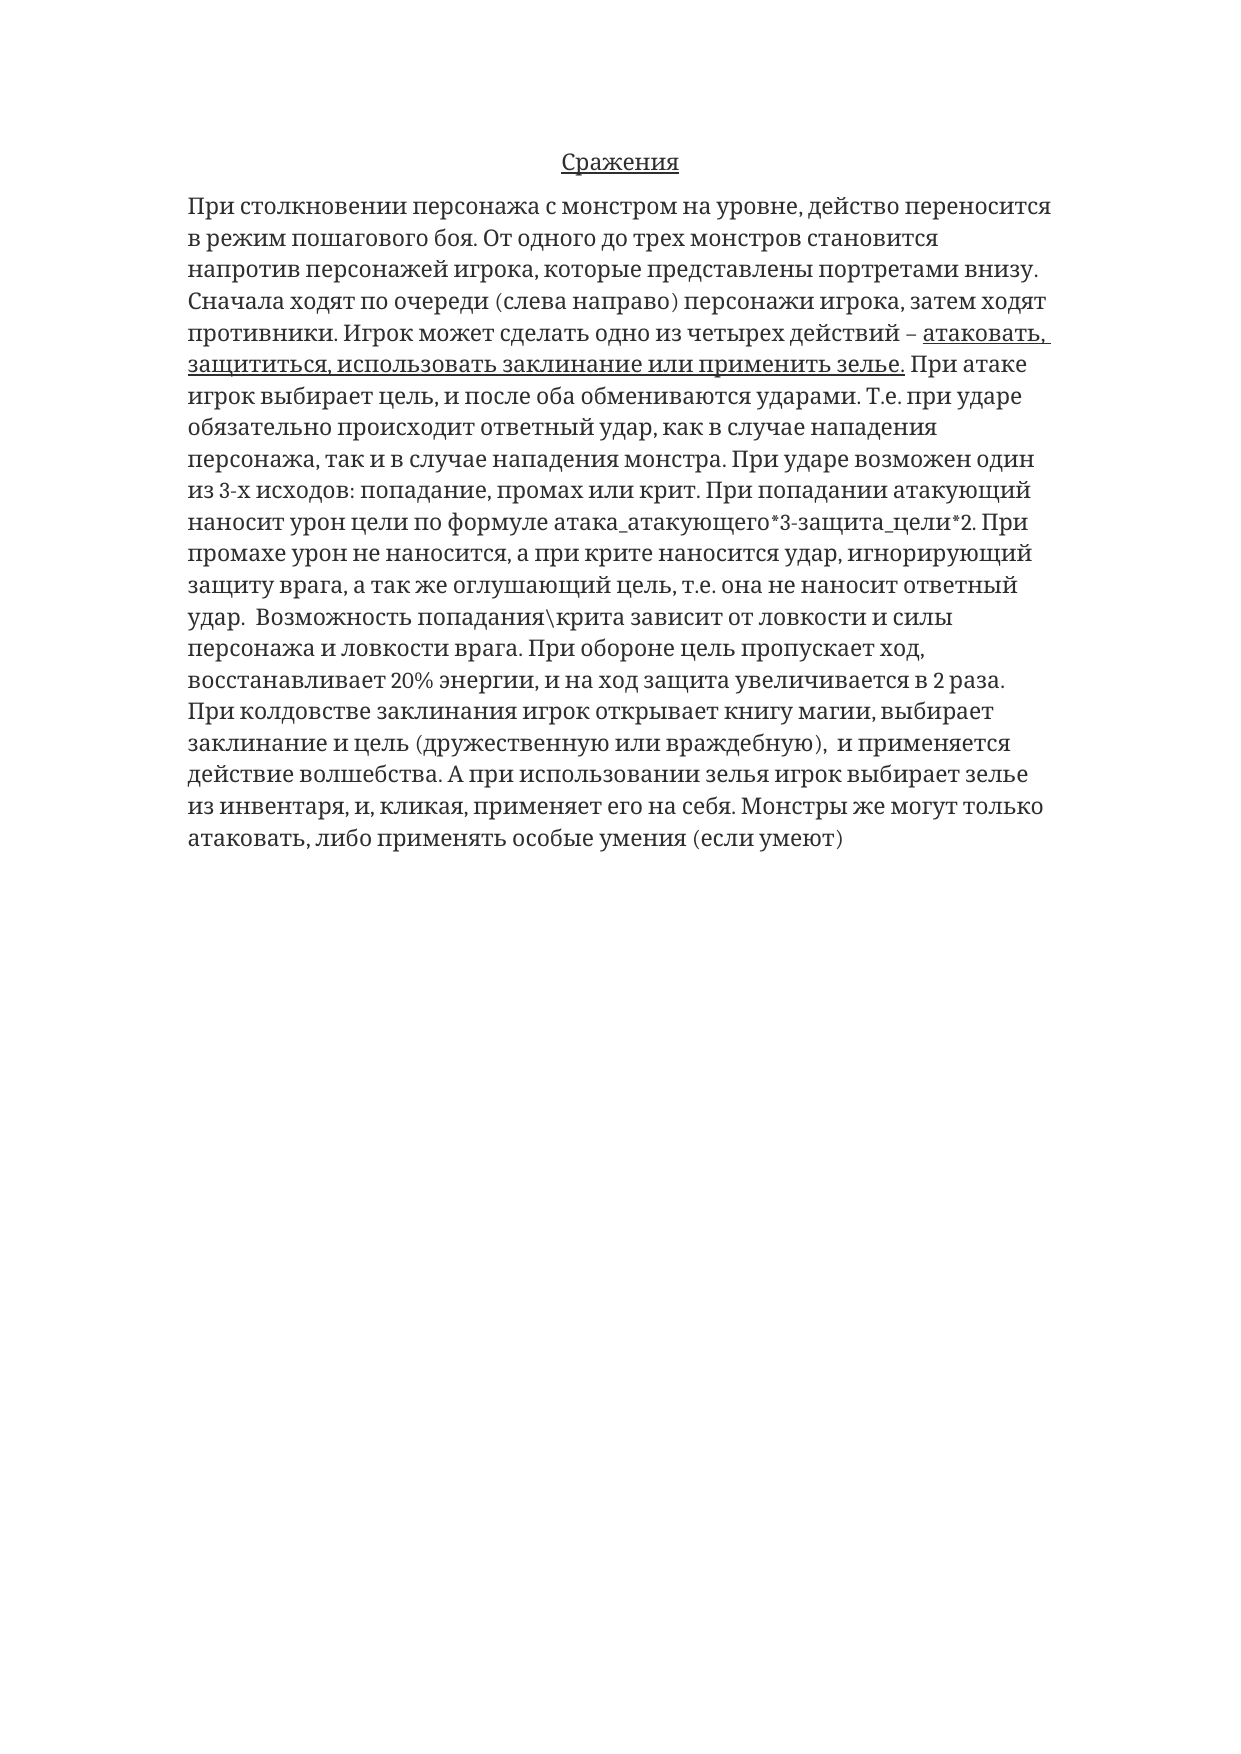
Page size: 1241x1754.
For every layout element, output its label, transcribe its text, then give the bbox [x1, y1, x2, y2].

text При столкновении персонажа с монстром на уровне, действо переносится в режим пошагового боя. От одного до трех монстров становится напротив персонажей игрока, которые представлены портретами внизу. Сначала ходят по очереди (слева направо) персонажи игрока, затем ходят противники. Игрок может сделать одно из четырех действий – атаковать, защититься, использовать заклинание или применить зелье. При атаке игрок выбирает цель, и после оба обмениваются ударами. Т.е. при ударе обязательно происходит ответный удар, как в случае нападения персонажа, так и в случае нападения монстра. При ударе возможен один из 3-х исходов: попадание, промах или крит. При попадании атакующий наносит урон цели по формуле атака_атакующего*3-защита_цели*2. При промахе урон не наносится, а при крите наносится удар, игнорирующий защиту врага, а так же оглушающий цель, т.е. она не наносит ответный удар. Возможность попадания\крита зависит от ловкости и силы персонажа и ловкости врага. При обороне цель пропускает ход, восстанавливает 20% энергии, и на ход защита увеличивается в 2 раза. При колдовстве заклинания игрок открывает книгу магии, выбирает заклинание и цель (дружественную или враждебную), и применяется действие волшебства. А при использовании зелья игрок выбирает зелье из инвентаря, и, кликая, применяет его на себя. Монстры же могут только атаковать, либо применять особые умения (если умеют) [187, 194, 1053, 852]
text Сражения [187, 150, 1053, 176]
